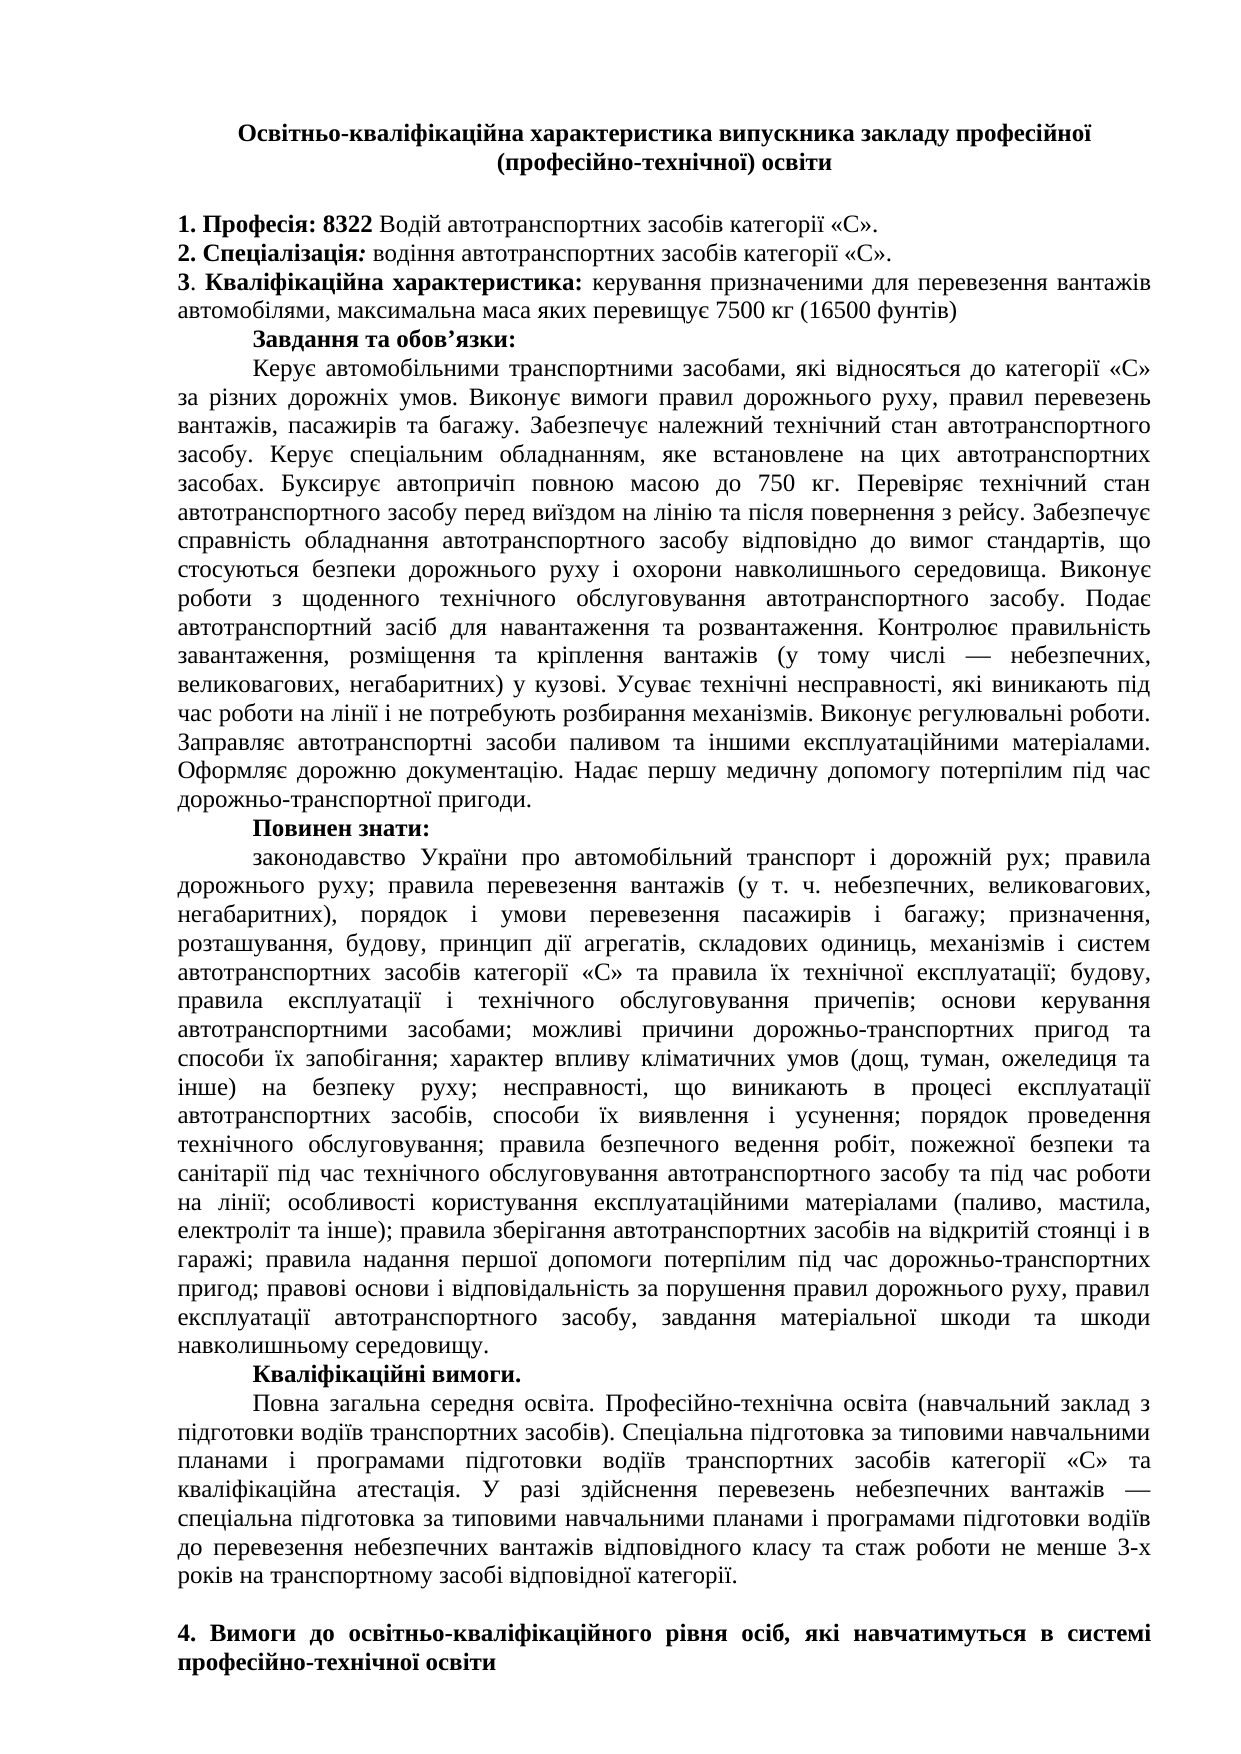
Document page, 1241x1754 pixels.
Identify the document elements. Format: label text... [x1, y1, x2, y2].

text 4. Вимоги до освітньо-кваліфікаційного рівня осіб, які навчатимуться в системі професійно-технічної освіти [177, 1618, 1152, 1675]
text Повна загальна середня освiта. Професiйно-технiчна освiта (навчальний заклад з пiдготовки водiїв транспортних засобiв). Спецiальна пiдготовка за типовими навчальними планами i програмами пiдготовки водiїв транспортних засобiв категорiї «C» та квалiфiкацiйна атестацiя. У разi здiйснення перевезень небезпечних вантажiв — спецiальна пiдготовка за типовими навчальними планами i програмами пiдготовки водiїв до перевезення небезпечних вантажiв вiдповiдного класу та стаж роботи не менше 3-х рокiв на транспортному засобi вiдповiдної категорiї. [177, 1388, 1152, 1589]
text 1. Професія: 8322 Водій автотранспортних засобів категорії «С». 2. Спеціалізація: водіння автотранспортних засобів категорії «С». [177, 209, 1152, 267]
text законодавство України про автомобiльний транспорт i дорожнiй рух; правила дорожнього руху; правила перевезення вантажiв (у т. ч. небезпечних, великовагових, негабаритних), порядок i умови перевезення пасажирiв i багажу; призначення, розташування, будову, принцип дiї агрегатiв, складових одиниць, механiзмiв i систем автотранспортних засобiв категорiї «C» та правила їх технiчної експлуатацiї; будову, правила експлуатацiї i технiчного обслуговування причепiв; основи керування автотранспортними засобами; можливi причини дорожньо-транспортних пригод та способи їх запобiгання; характер впливу клiматичних умов (дощ, туман, ожеледиця та iнше) на безпеку руху; несправностi, що виникають в процесi експлуатацiї автотранспортних засобiв, способи їх виявлення i усунення; порядок проведення технiчного обслуговування; правила безпечного ведення робiт, пожежної безпеки та санiтарiї пiд час технiчного обслуговування автотранспортного засобу та пiд час роботи на лiнiї; особливостi користування експлуатацiйними матерiалами (паливо, мастила, електролiт та iнше); правила зберiгання автотранспортних засобiв на вiдкритiй стоянцi i в гаражi; правила надання першої допомоги потерпiлим пiд час дорожньо-транспортних пригод; правовi основи i вiдповiдальнiсть за порушення правил дорожнього руху, правил експлуатацiї автотранспортного засобу, завдання матерiальної шкоди та шкоди навколишньому середовищу. [177, 842, 1152, 1359]
text Освітньо-кваліфікаційна характеристика випускника закладу професійної (професійно-технічної) освіти [177, 118, 1152, 176]
text Керує автомобiльними транспортними засобами, якi вiдносяться до категорiї «C» за рiзних дорожнiх умов. Виконує вимоги правил дорожнього руху, правил перевезень вантажiв, пасажирiв та багажу. Забезпечує належний технiчний стан автотранспортного засобу. Керує спецiальним обладнанням, яке встановлене на цих автотранспортних засобах. Буксирує автопричiп повною масою до 750 кг. Перевiряє технiчний стан автотранспортного засобу перед виїздом на лiнiю та пiсля повернення з рейсу. Забезпечує справнiсть обладнання автотранспортного засобу вiдповiдно до вимог стандартiв, що стосуються безпеки дорожнього руху i охорони навколишнього середовища. Виконує роботи з щоденного технiчного обслуговування автотранспортного засобу. Подає автотранспортний засiб для навантаження та розвантаження. Контролює правильнiсть завантаження, розмiщення та крiплення вантажiв (у тому числi — небезпечних, великовагових, негабаритних) у кузовi. Усуває технiчнi несправностi, якi виникають пiд час роботи на лiнiї i не потребують розбирання механiзмiв. Виконує регулювальнi роботи. Заправляє автотранспортнi засоби паливом та iншими експлуатацiйними матерiалами. Оформляє дорожню документацiю. Надає першу медичну допомогу потерпiлим пiд час дорожньо-транспортної пригоди. [177, 353, 1152, 813]
text Повинен знати: [177, 813, 1152, 842]
text Квалiфiкацiйнi вимоги. [177, 1359, 1152, 1388]
text Завдання та обов’язки: [177, 324, 1152, 353]
text 3. Кваліфікаційна характеристика: керування призначеними для перевезення вантажiв автомобiлями, максимальна маса яких перевищує 7500 кг (16500 фунтiв) [177, 267, 1152, 324]
